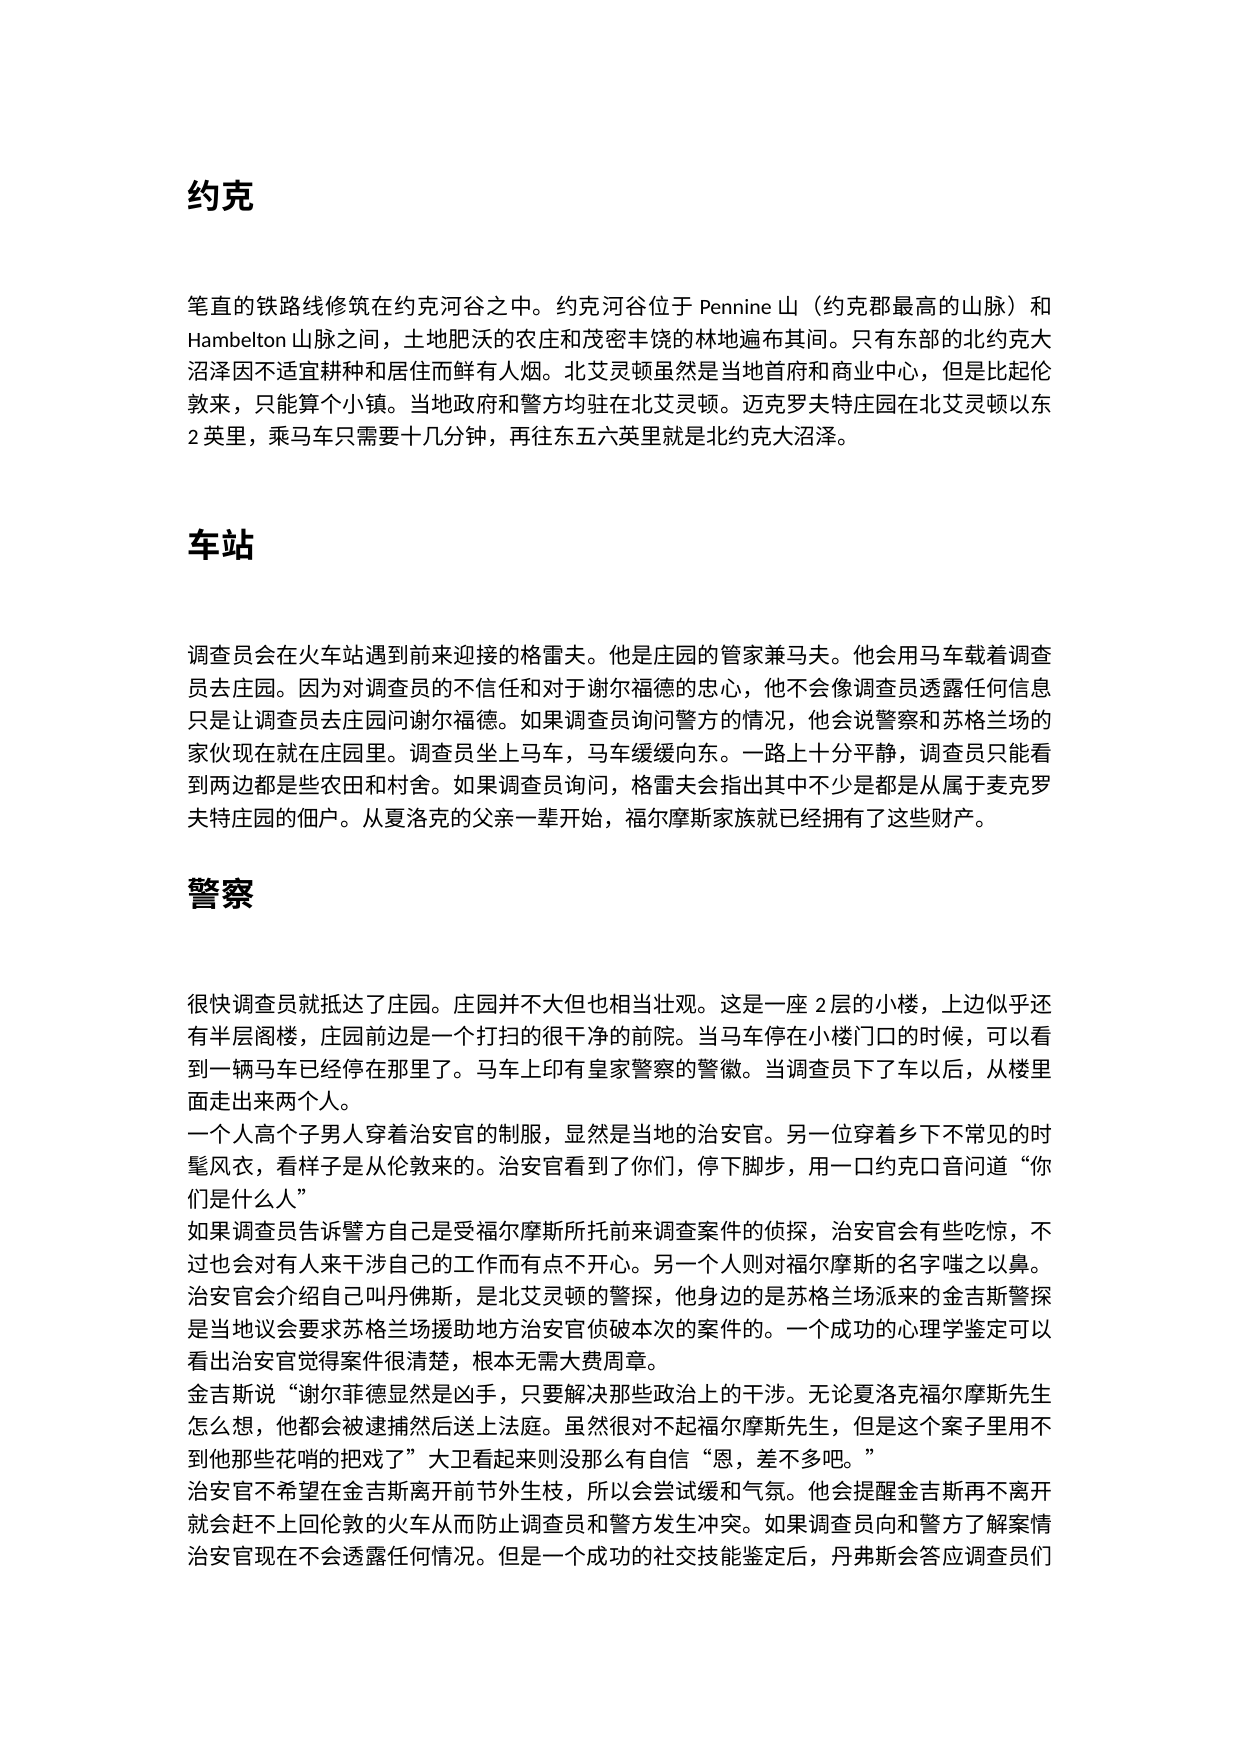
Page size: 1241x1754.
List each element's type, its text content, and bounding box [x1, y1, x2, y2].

text 一个人高个子男人穿着治安官的制服，显然是当地的治安官。另一位穿着乡下不常见的时髦风衣，看样子是从伦敦来的。治安官看到了你们，停下脚步，用一口约克口音问道“你们是什么人” [187, 1116, 1053, 1214]
subtitle 约克 [187, 162, 1053, 227]
text 很快调查员就抵达了庄园。庄园并不大但也相当壮观。这是一座2层的小楼，上边似乎还有半层阁楼，庄园前边是一个打扫的很干净的前院。当马车停在小楼门口的时候，可以看到一辆马车已经停在那里了。马车上印有皇家警察的警徽。当调查员下了车以后，从楼里面走出来两个人。 [187, 986, 1053, 1116]
subtitle 警察 [187, 860, 1053, 925]
text 如果调查员告诉譬方自己是受福尔摩斯所托前来调查案件的侦探，治安官会有些吃惊，不过也会对有人来干涉自己的工作而有点不开心。另一个人则对福尔摩斯的名字嗤之以鼻。治安官会介绍自己叫丹佛斯，是北艾灵顿的警探，他身边的是苏格兰场派来的金吉斯警探。是当地议会要求苏格兰场援助地方治安官侦破本次的案件的。一个成功的心理学鉴定可以看出治安官觉得案件很清楚，根本无需大费周章。 [187, 1214, 1053, 1376]
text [187, 1474, 1053, 1571]
text 金吉斯说“谢尔菲德显然是凶手，只要解决那些政治上的干涉。无论夏洛克福尔摩斯先生怎么想，他都会被逮捕然后送上法庭。虽然很对不起福尔摩斯先生，但是这个案子里用不到他那些花哨的把戏了”大卫看起来则没那么有自信“恩，差不多吧。” [187, 1376, 1053, 1474]
subtitle 车站 [187, 511, 1053, 576]
text 笔直的铁路线修筑在约克河谷之中。约克河谷位于Pennine山（约克郡最高的山脉）和Hambelton山脉之间，土地肥沃的农庄和茂密丰饶的林地遍布其间。只有东部的北约克大沼泽因不适宜耕种和居住而鲜有人烟。北艾灵顿虽然是当地首府和商业中心，但是比起伦敦来，只能算个小镇。当地政府和警方均驻在北艾灵顿。迈克罗夫特庄园在北艾灵顿以东2英里，乘马车只需要十几分钟，再往东五六英里就是北约克大沼泽。 [187, 289, 1053, 451]
text 调查员会在火车站遇到前来迎接的格雷夫。他是庄园的管家兼马夫。他会用马车载着调查员去庄园。因为对调查员的不信任和对于谢尔福德的忠心，他不会像调查员透露任何信息，只是让调查员去庄园问谢尔福德。如果调查员询问警方的情况，他会说警察和苏格兰场的家伙现在就在庄园里。调查员坐上马车，马车缓缓向东。一路上十分平静，调查员只能看到两边都是些农田和村舍。如果调查员询问，格雷夫会指出其中不少是都是从属于麦克罗夫特庄园的佃户。从夏洛克的父亲一辈开始，福尔摩斯家族就已经拥有了这些财产。 [187, 638, 1053, 833]
